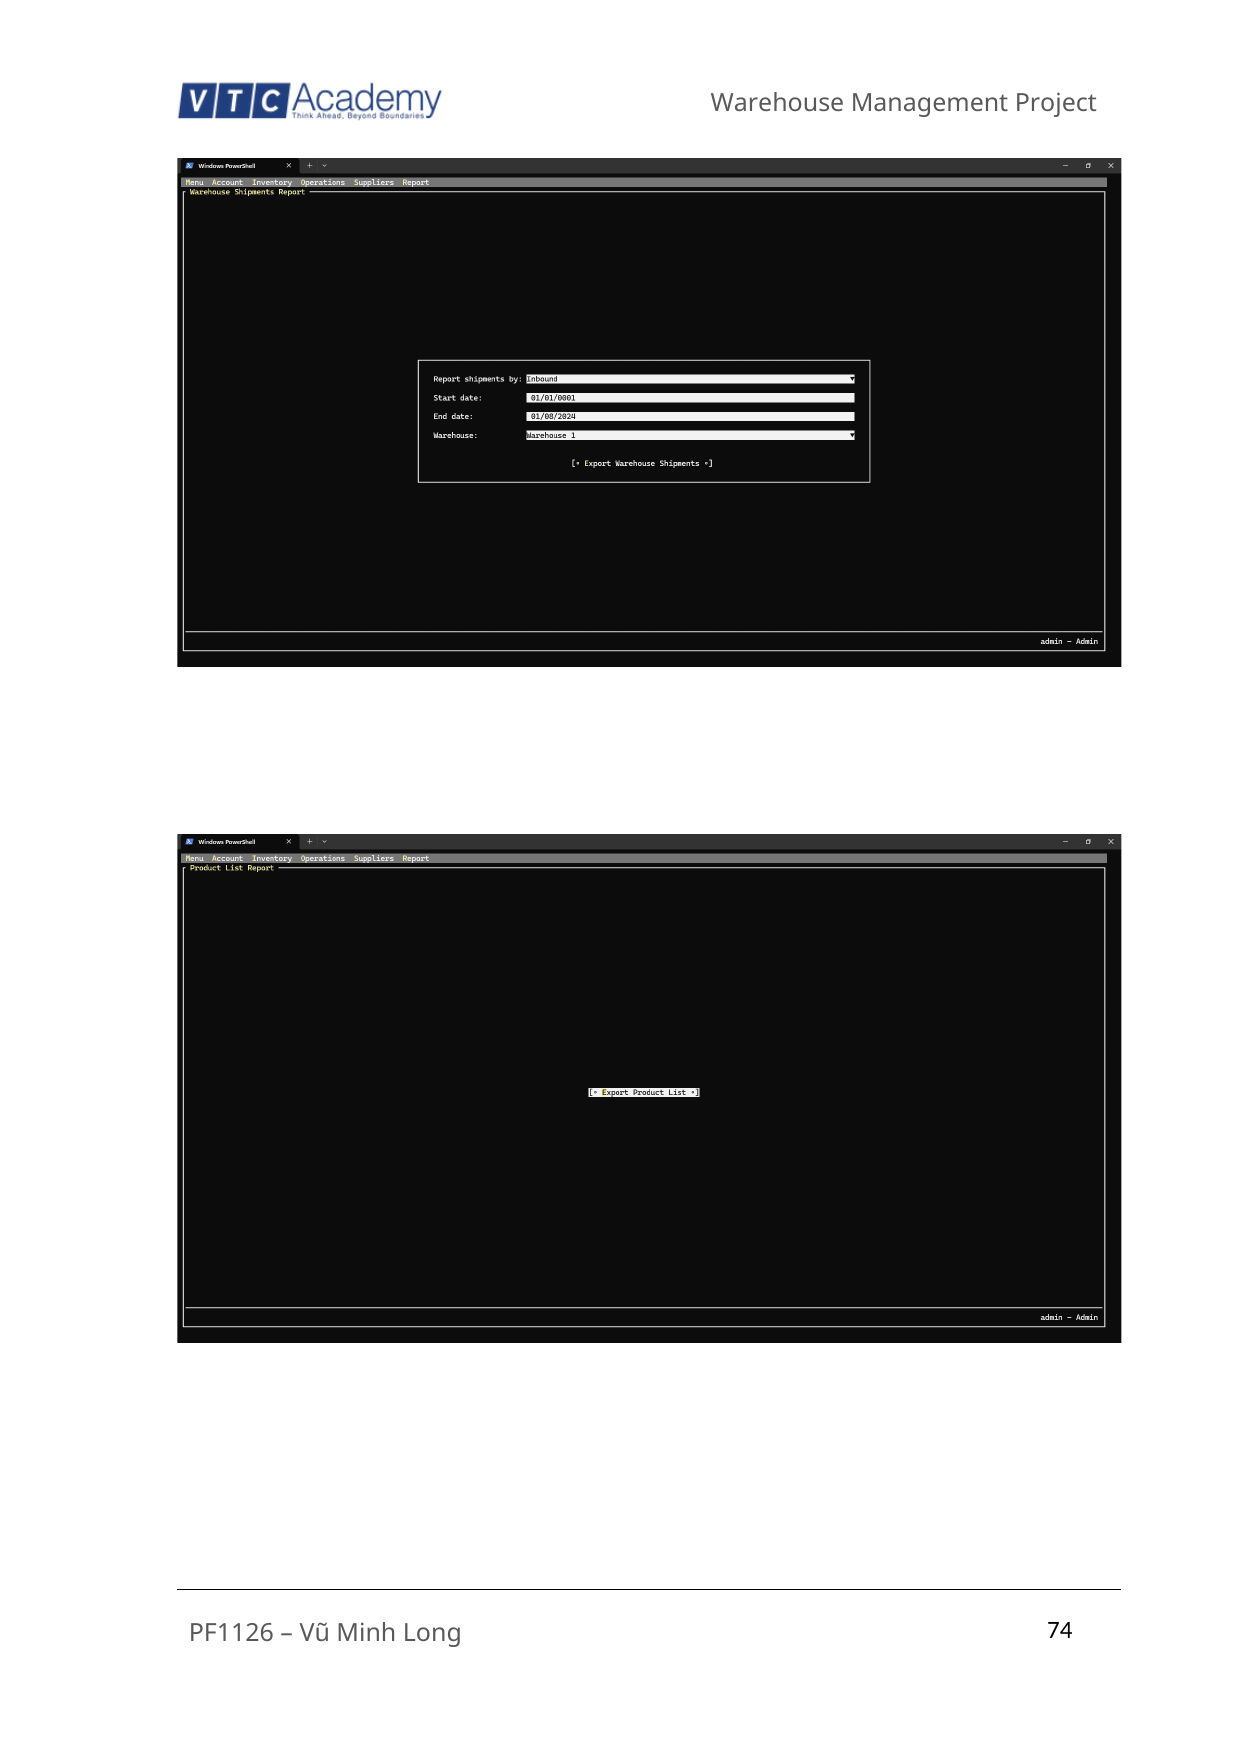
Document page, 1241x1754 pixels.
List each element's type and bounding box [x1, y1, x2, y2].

picture [177, 158, 1122, 667]
picture [177, 834, 1122, 1343]
picture [169, 75, 451, 128]
